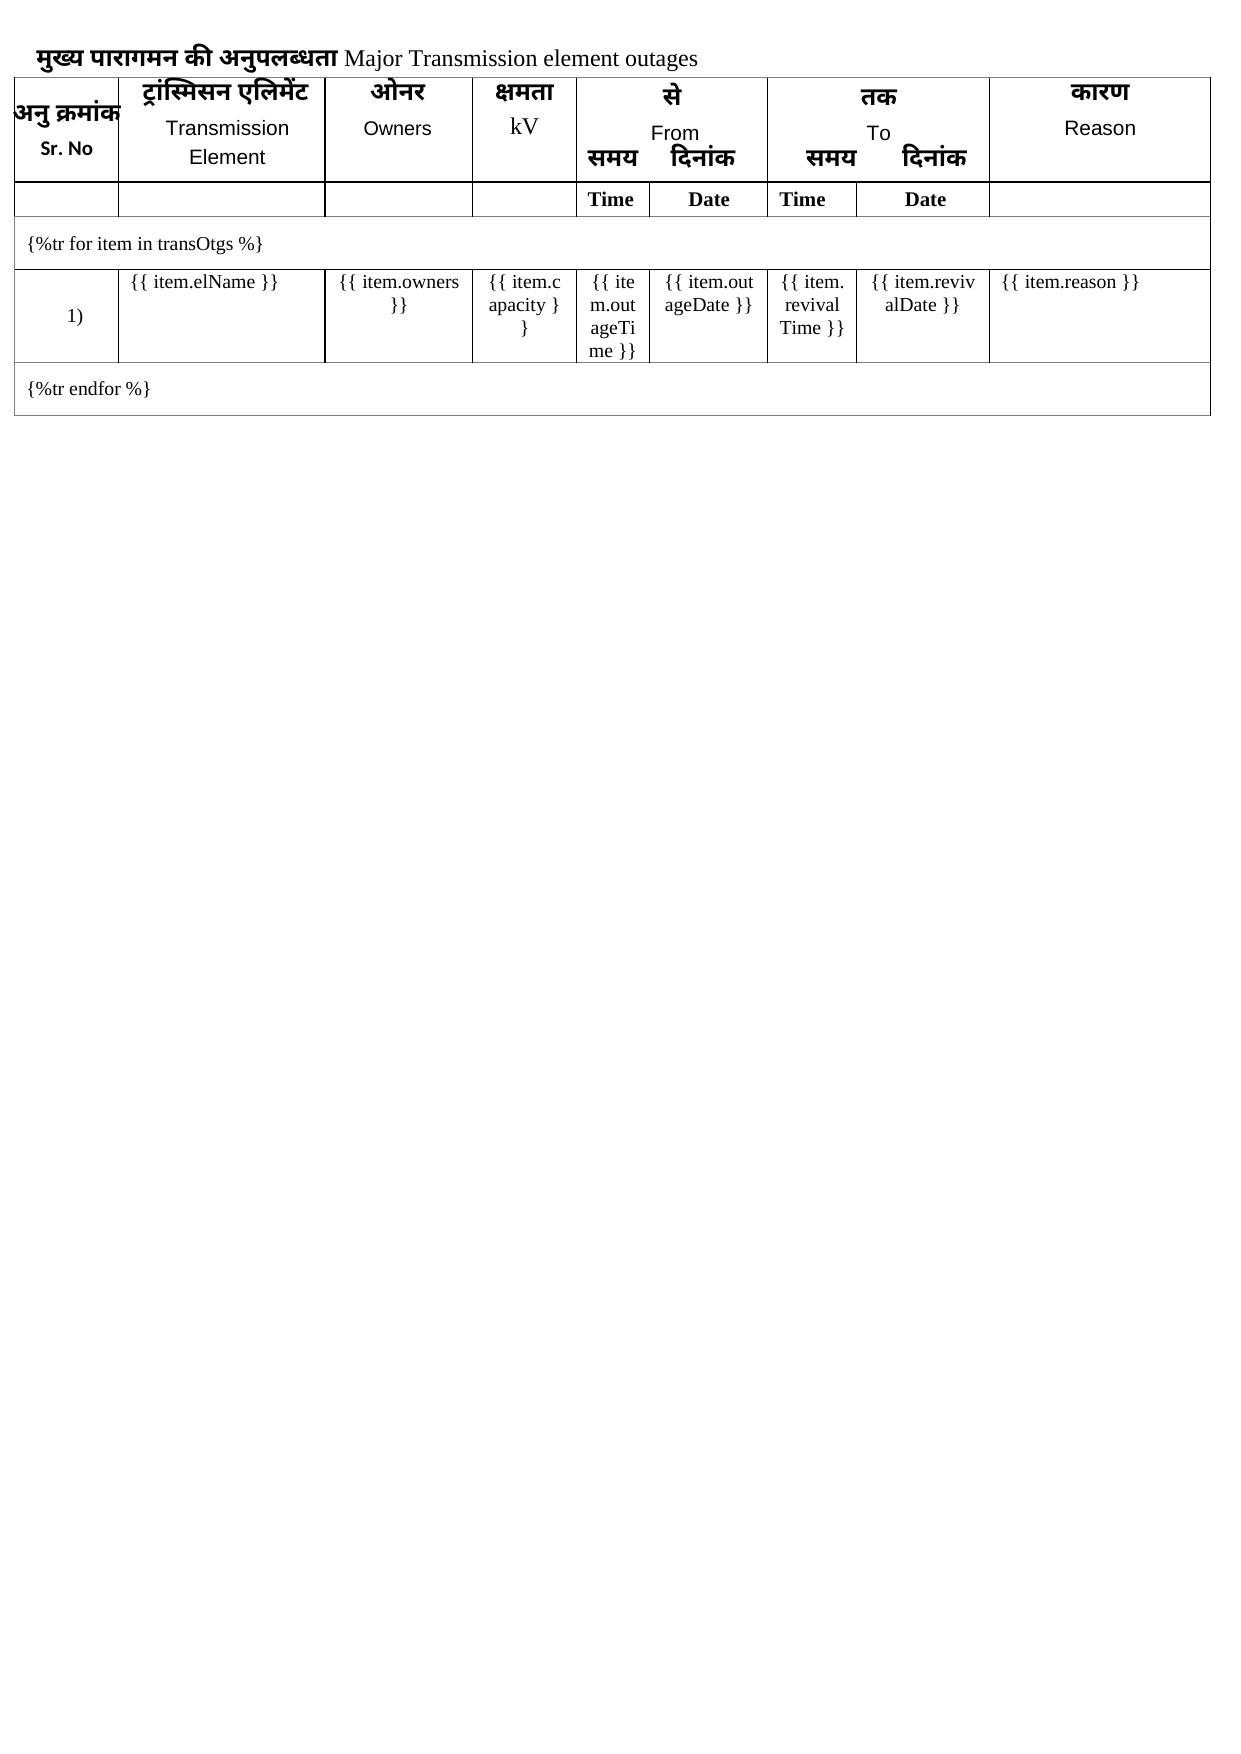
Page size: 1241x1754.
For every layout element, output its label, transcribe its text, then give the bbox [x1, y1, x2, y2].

table_cell Date [857, 183, 989, 216]
table_cell [15, 270, 118, 362]
table_cell {{ item.owners }} [326, 270, 472, 362]
table_header अनु क्रमांक Sr. No [15, 78, 118, 181]
table_cell [326, 183, 472, 216]
table_cell [990, 183, 1210, 216]
table_cell {{ item.capacity }} [473, 270, 576, 362]
table_cell [119, 183, 324, 216]
text मुख्य पारागमन की अनुपलब्धता Major Transmission element outages [0, 44, 1199, 77]
table_cell {%tr endfor %} [15, 363, 1210, 415]
table_header ओनर Owners [326, 78, 472, 181]
table_cell {{ item.elName }} [119, 270, 324, 362]
table_cell {{ item.revivalTime }} [768, 270, 856, 362]
table_cell {{ item.outageTime }} [577, 270, 649, 362]
table_header तक To समय दिनांक [768, 78, 989, 181]
table_cell [473, 183, 576, 216]
table_cell {{ item.reason }} [990, 270, 1210, 362]
table_cell Date [650, 183, 767, 216]
table_cell {{ item.revivalDate }} [857, 270, 989, 362]
table_header कारण Reason [990, 78, 1210, 181]
table_cell Time [768, 183, 856, 216]
table_header क्षमता kV [473, 78, 576, 181]
table_header ट्रांस्मिसन एलिमेंट Transmission Element [119, 78, 324, 181]
table_cell {%tr for item in transOtgs %} [15, 217, 1210, 269]
table_cell Time [577, 183, 649, 216]
table_cell {{ item.outageDate }} [650, 270, 767, 362]
table_cell [15, 183, 118, 216]
table_header से From समय दिनांक [577, 78, 767, 181]
